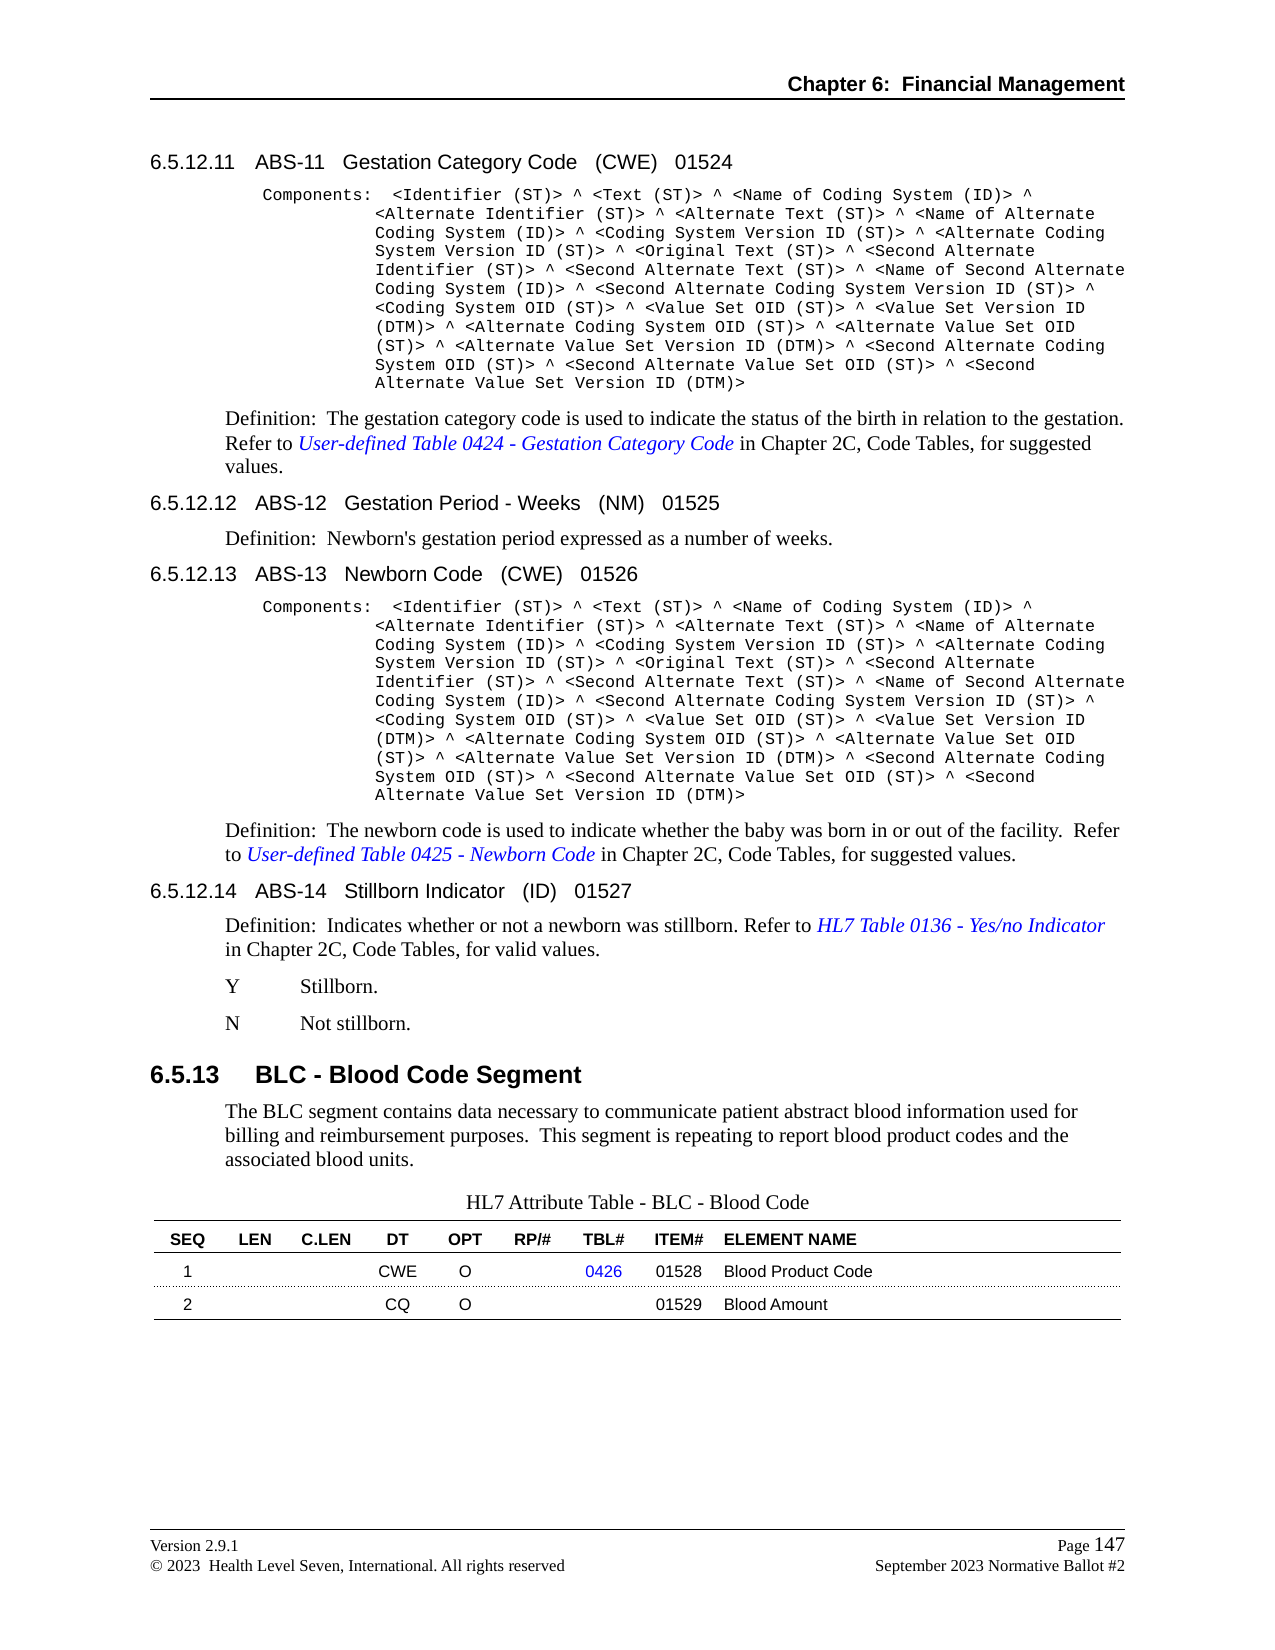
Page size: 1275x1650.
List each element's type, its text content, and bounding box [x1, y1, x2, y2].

text Definition: Newborn's gestation period expressed as a number of weeks. [225, 525, 1125, 549]
subtitle ABS-13 Newborn Code (CWE) 01526 [150, 562, 1125, 586]
text HL7 Attribute Table - BLC - Blood Code [150, 1190, 1125, 1214]
subtitle ABS-11 Gestation Category Code (CWE) 01524 [150, 150, 1125, 174]
subtitle ABS-12 Gestation Period - Weeks (NM) 01525 [150, 491, 1125, 515]
text The BLC segment contains data necessary to communicate patient abstract blood information used for billing and reimbursement purposes. This segment is repeating to report blood product codes and the associated blood units. [225, 1099, 1125, 1171]
subtitle BLC - Blood Code Segment [150, 1059, 1125, 1088]
text Components: <Identifier (ST)> ^ <Text (ST)> ^ <Name of Coding System (ID)> ^ <Alternate Identifier (ST)> ^ <Alternate Text (ST)> ^ <Name of Alternate Coding System (ID)> ^ <Coding System Version ID (ST)> ^ <Alternate Coding System Version ID (ST)> ^ <Original Text (ST)> ^ <Second Alternate Identifier (ST)> ^ <Second Alternate Text (ST)> ^ <Name of Second Alternate Coding System (ID)> ^ <Second Alternate Coding System Version ID (ST)> ^ <Coding System OID (ST)> ^ <Value Set OID (ST)> ^ <Value Set Version ID (DTM)> ^ <Alternate Coding System OID (ST)> ^ <Alternate Value Set OID (ST)> ^ <Alternate Value Set Version ID (DTM)> ^ <Second Alternate Coding System OID (ST)> ^ <Second Alternate Value Set OID (ST)> ^ <Second Alternate Value Set Version ID (DTM)> [262, 186, 1125, 394]
list Y Stillborn. [225, 974, 1125, 998]
text Components: <Identifier (ST)> ^ <Text (ST)> ^ <Name of Coding System (ID)> ^ <Alternate Identifier (ST)> ^ <Alternate Text (ST)> ^ <Name of Alternate Coding System (ID)> ^ <Coding System Version ID (ST)> ^ <Alternate Coding System Version ID (ST)> ^ <Original Text (ST)> ^ <Second Alternate Identifier (ST)> ^ <Second Alternate Text (ST)> ^ <Name of Second Alternate Coding System (ID)> ^ <Second Alternate Coding System Version ID (ST)> ^ <Coding System OID (ST)> ^ <Value Set OID (ST)> ^ <Value Set Version ID (DTM)> ^ <Alternate Coding System OID (ST)> ^ <Alternate Value Set OID (ST)> ^ <Alternate Value Set Version ID (DTM)> ^ <Second Alternate Coding System OID (ST)> ^ <Second Alternate Value Set OID (ST)> ^ <Second Alternate Value Set Version ID (DTM)> [262, 598, 1125, 806]
text Definition: Indicates whether or not a newborn was stillborn. Refer to HL7 Table 0136 - Yes/no Indicator in Chapter 2C, Code Tables, for valid values. [225, 913, 1125, 961]
subtitle ABS-14 Stillborn Indicator (ID) 01527 [150, 879, 1125, 903]
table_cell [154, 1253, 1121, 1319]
list N Not stillborn. [225, 1011, 1125, 1034]
text Definition: The newborn code is used to indicate whether the baby was born in or out of the facility. Refer to User-defined Table 0425 - Newborn Code in Chapter 2C, Code Tables, for suggested values. [225, 818, 1125, 866]
text Definition: The gestation category code is used to indicate the status of the birth in relation to the gestation. Refer to User-defined Table 0424 - Gestation Category Code in Chapter 2C, Code Tables, for suggested values. [225, 406, 1125, 478]
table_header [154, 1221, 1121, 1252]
